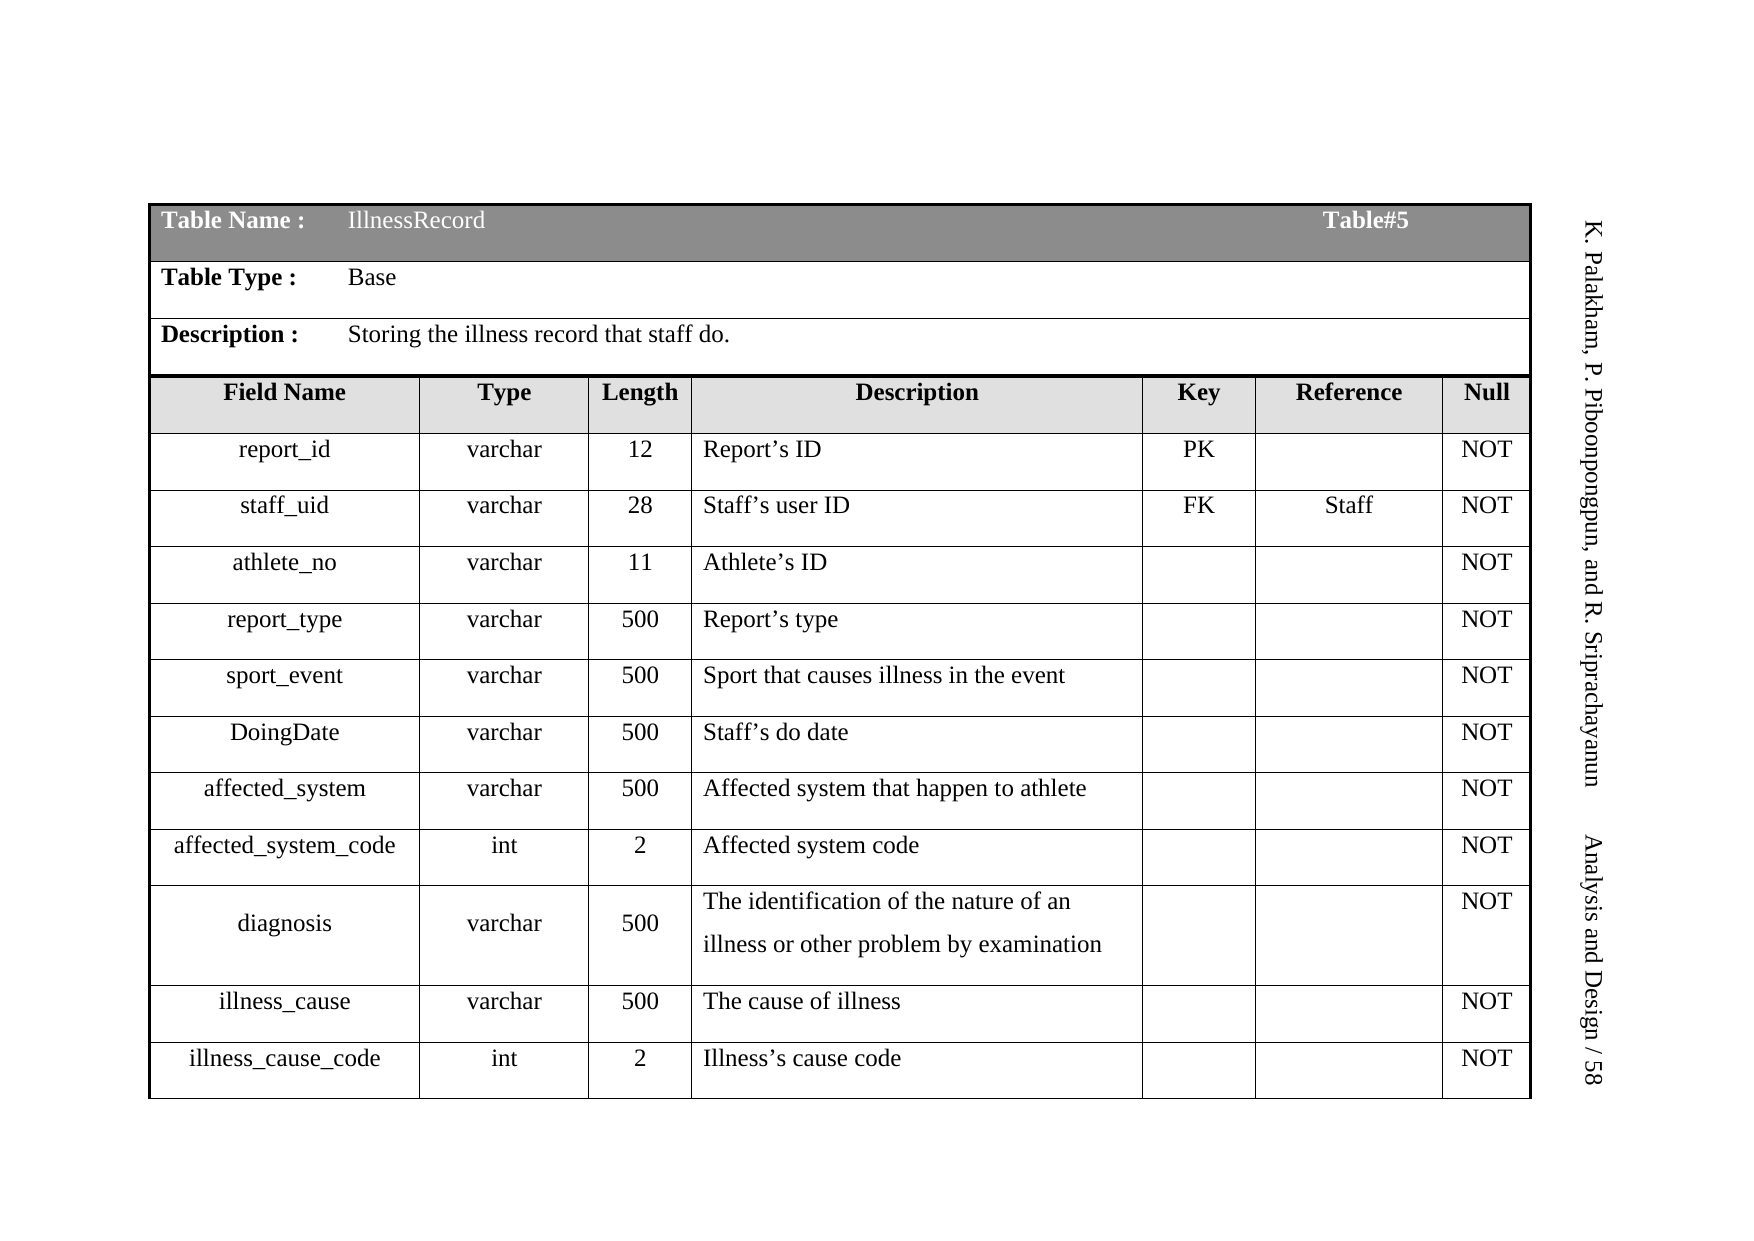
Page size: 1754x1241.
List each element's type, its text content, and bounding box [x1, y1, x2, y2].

table_cell Reference [1256, 378, 1442, 433]
table_cell int [420, 1043, 588, 1098]
table_cell 2 [589, 830, 691, 885]
table_cell Staff’s do date [692, 717, 1142, 772]
table_cell [1256, 660, 1442, 716]
table_cell [1256, 717, 1442, 772]
table_cell Field Name [151, 378, 419, 433]
table_cell DoingDate [151, 717, 419, 772]
table_cell Report’s ID [692, 434, 1142, 489]
table_cell athlete_no [151, 547, 419, 603]
table_cell [1143, 773, 1255, 829]
table_cell [1256, 434, 1442, 489]
table_cell [1143, 886, 1255, 985]
table_cell 500 [589, 604, 691, 659]
table_cell staff_uid [151, 491, 419, 546]
table_cell varchar [420, 547, 588, 603]
table_cell Type [420, 378, 588, 433]
table_cell 500 [589, 773, 691, 829]
table_cell NOT [1443, 660, 1529, 716]
table_cell [1256, 986, 1442, 1042]
table_cell varchar [420, 986, 588, 1042]
table_cell report_type [151, 604, 419, 659]
table_cell Athlete’s ID [692, 547, 1142, 603]
table_cell NOT [1443, 886, 1529, 985]
table_cell NOT [1443, 1043, 1529, 1098]
table_cell NOT [1443, 491, 1529, 546]
table_cell illness_cause [151, 986, 419, 1042]
table_cell FK [1143, 491, 1255, 546]
table_cell 11 [589, 547, 691, 603]
table_cell 500 [589, 986, 691, 1042]
table_cell varchar [420, 491, 588, 546]
table_cell Length [589, 378, 691, 433]
table_cell illness_cause_code [151, 1043, 419, 1098]
table_cell 500 [589, 660, 691, 716]
table_cell varchar [420, 773, 588, 829]
table_cell varchar [420, 660, 588, 716]
table_cell varchar [420, 886, 588, 985]
table_cell Description : [151, 319, 336, 374]
table_cell The cause of illness [692, 986, 1142, 1042]
table_cell PK [1143, 434, 1255, 489]
table_cell varchar [420, 717, 588, 772]
table_cell NOT [1443, 830, 1529, 885]
table_cell int [420, 830, 588, 885]
table_cell varchar [420, 604, 588, 659]
table_cell [1143, 1043, 1255, 1098]
table_cell Affected system that happen to athlete [692, 773, 1142, 829]
table_cell sport_event [151, 660, 419, 716]
table_cell affected_system_code [151, 830, 419, 885]
table_cell Sport that causes illness in the event [692, 660, 1142, 716]
table_header IllnessRecord [336, 206, 1311, 261]
table_cell Affected system code [692, 830, 1142, 885]
table_cell Report’s type [692, 604, 1142, 659]
table_cell NOT [1443, 547, 1529, 603]
table_header Table#5 [1311, 206, 1529, 261]
table_cell Staff’s user ID [692, 491, 1142, 546]
table_cell [1143, 986, 1255, 1042]
table_cell report_id [151, 434, 419, 489]
table_cell [1143, 717, 1255, 772]
table_cell Key [1143, 378, 1255, 433]
table_cell NOT [1443, 773, 1529, 829]
table_cell The identification of the nature of an illness or other problem by examination [692, 886, 1142, 985]
table_cell [1256, 830, 1442, 885]
table_cell Table Type : [151, 262, 336, 318]
table_cell [1256, 773, 1442, 829]
table_cell NOT [1443, 604, 1529, 659]
table_cell Storing the illness record that staff do. [336, 319, 1529, 374]
table_cell Illness’s cause code [692, 1043, 1142, 1098]
table_cell [1143, 830, 1255, 885]
table_cell diagnosis [151, 886, 419, 985]
table_cell 12 [589, 434, 691, 489]
table_cell [1143, 547, 1255, 603]
table_cell 500 [589, 717, 691, 772]
table_cell [1256, 547, 1442, 603]
table_cell 2 [589, 1043, 691, 1098]
table_cell [1256, 604, 1442, 659]
table_cell Staff [1256, 491, 1442, 546]
table_cell Description [692, 378, 1142, 433]
table_cell [1143, 660, 1255, 716]
table_cell Base [336, 262, 1529, 318]
table_header Table Name : [151, 206, 336, 261]
table_cell [1143, 604, 1255, 659]
table_cell [1256, 1043, 1442, 1098]
table_cell NOT [1443, 434, 1529, 489]
table_cell NOT [1443, 717, 1529, 772]
table_cell 28 [589, 491, 691, 546]
table_cell Null [1443, 378, 1529, 433]
table_cell NOT [1443, 986, 1529, 1042]
table_cell varchar [420, 434, 588, 489]
table_cell affected_system [151, 773, 419, 829]
table_cell 500 [589, 886, 691, 985]
table_cell [1256, 886, 1442, 985]
